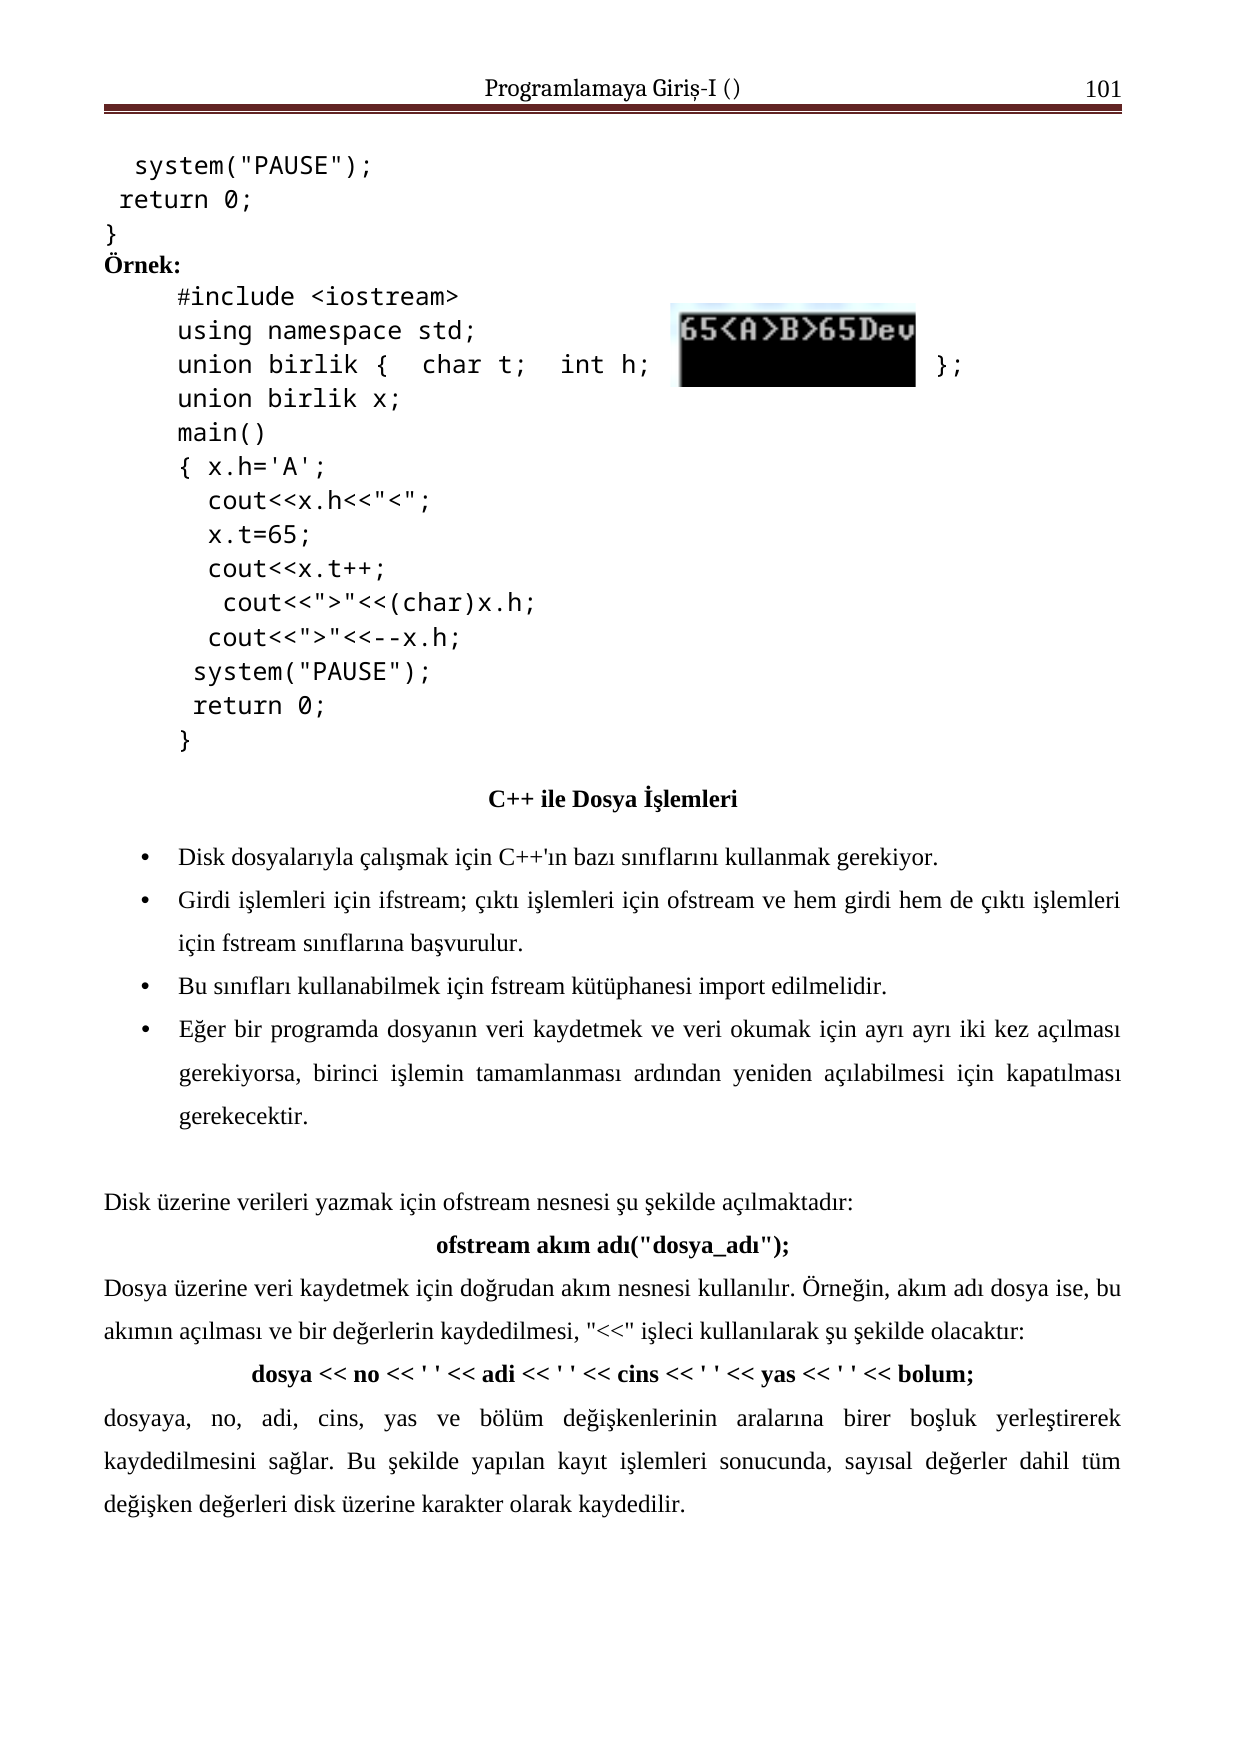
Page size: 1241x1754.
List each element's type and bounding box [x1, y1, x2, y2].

picture [670, 303, 916, 387]
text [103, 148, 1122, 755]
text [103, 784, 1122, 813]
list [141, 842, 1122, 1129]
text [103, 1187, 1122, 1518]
